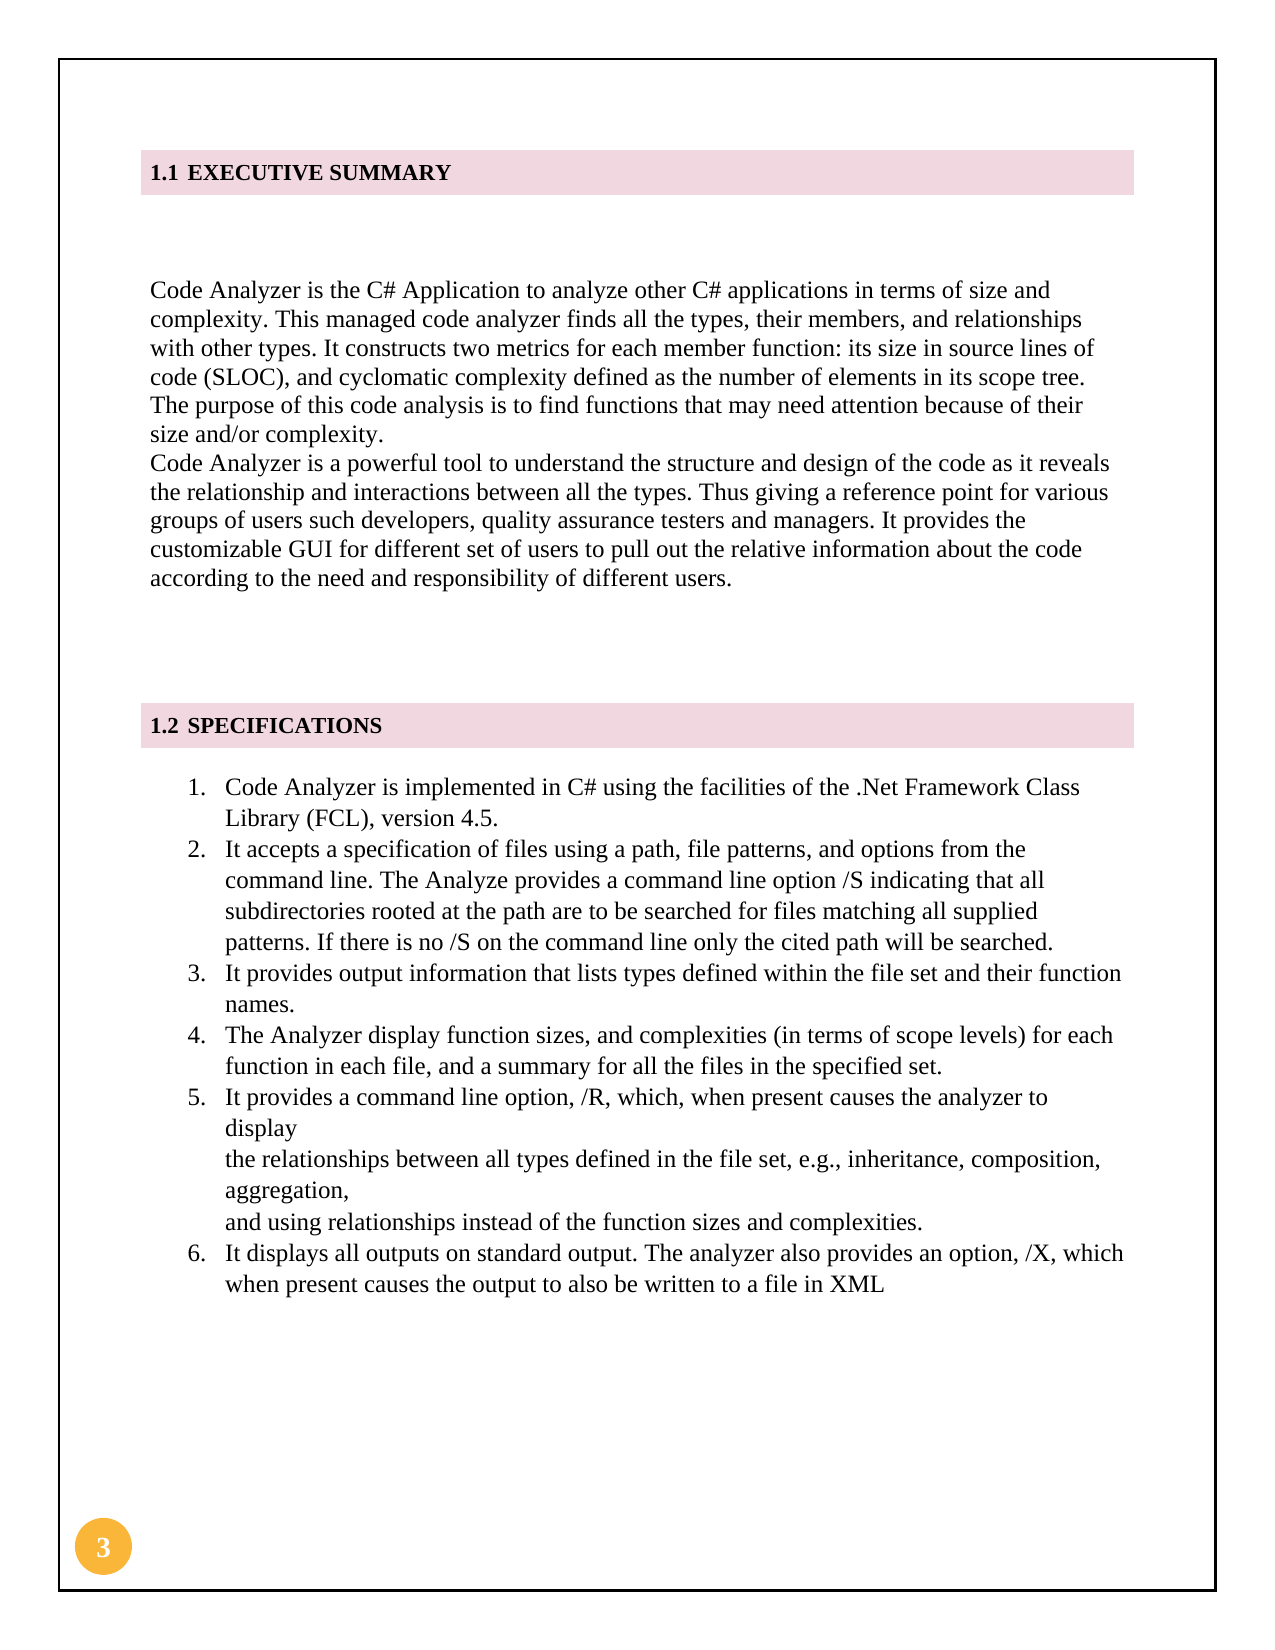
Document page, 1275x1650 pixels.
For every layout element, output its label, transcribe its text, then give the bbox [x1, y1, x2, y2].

list names. [225, 989, 1125, 1018]
list It provides a command line option, /R, which, when present causes the analyzer to display [187, 1082, 1125, 1142]
text Code Analyzer is the C# Application to analyze other C# applications in terms of size and complexity. This managed code analyzer finds all the types, their members, and relationships with other types. It constructs two metrics for each member function: its size in source lines of code (SLOC), and cyclomatic complexity defined as the number of elements in its scope tree. [150, 275, 1125, 390]
list the relationships between all types defined in the file set, e.g., inheritance, composition, aggregation, [225, 1144, 1125, 1204]
list and using relationships instead of the function sizes and complexities. [225, 1207, 1125, 1235]
list It displays all outputs on standard output. The analyzer also provides an option, /X, which [187, 1238, 1125, 1266]
list It accepts a specification of files using a path, file patterns, and options from the command line. The Analyze provides a command line option /S indicating that all subdirectories rooted at the path are to be searched for files matching all supplied patterns. If there is no /S on the command line only the cited path will be searched. [187, 834, 1125, 956]
list It provides output information that lists types defined within the file set and their function [187, 958, 1125, 987]
list The Analyzer display function sizes, and complexities (in terms of scope levels) for each function in each file, and a summary for all the files in the specified set. [187, 1020, 1125, 1080]
subtitle Specifications [142, 704, 1133, 747]
list when present causes the output to also be written to a file in XML [225, 1269, 1125, 1297]
text Code Analyzer is a powerful tool to understand the structure and design of the code as it reveals the relationship and interactions between all the types. Thus giving a reference point for various groups of users such developers, quality assurance testers and managers. It provides the customizable GUI for different set of users to pull out the relative information about the code according to the need and responsibility of different users. [150, 448, 1125, 592]
subtitle Executive Summary [142, 151, 1133, 194]
list Code Analyzer is implemented in C# using the facilities of the .Net Framework Class Library (FCL), version 4.5. [187, 772, 1125, 832]
text The purpose of this code analysis is to find functions that may need attention because of their size and/or complexity. [150, 390, 1125, 448]
